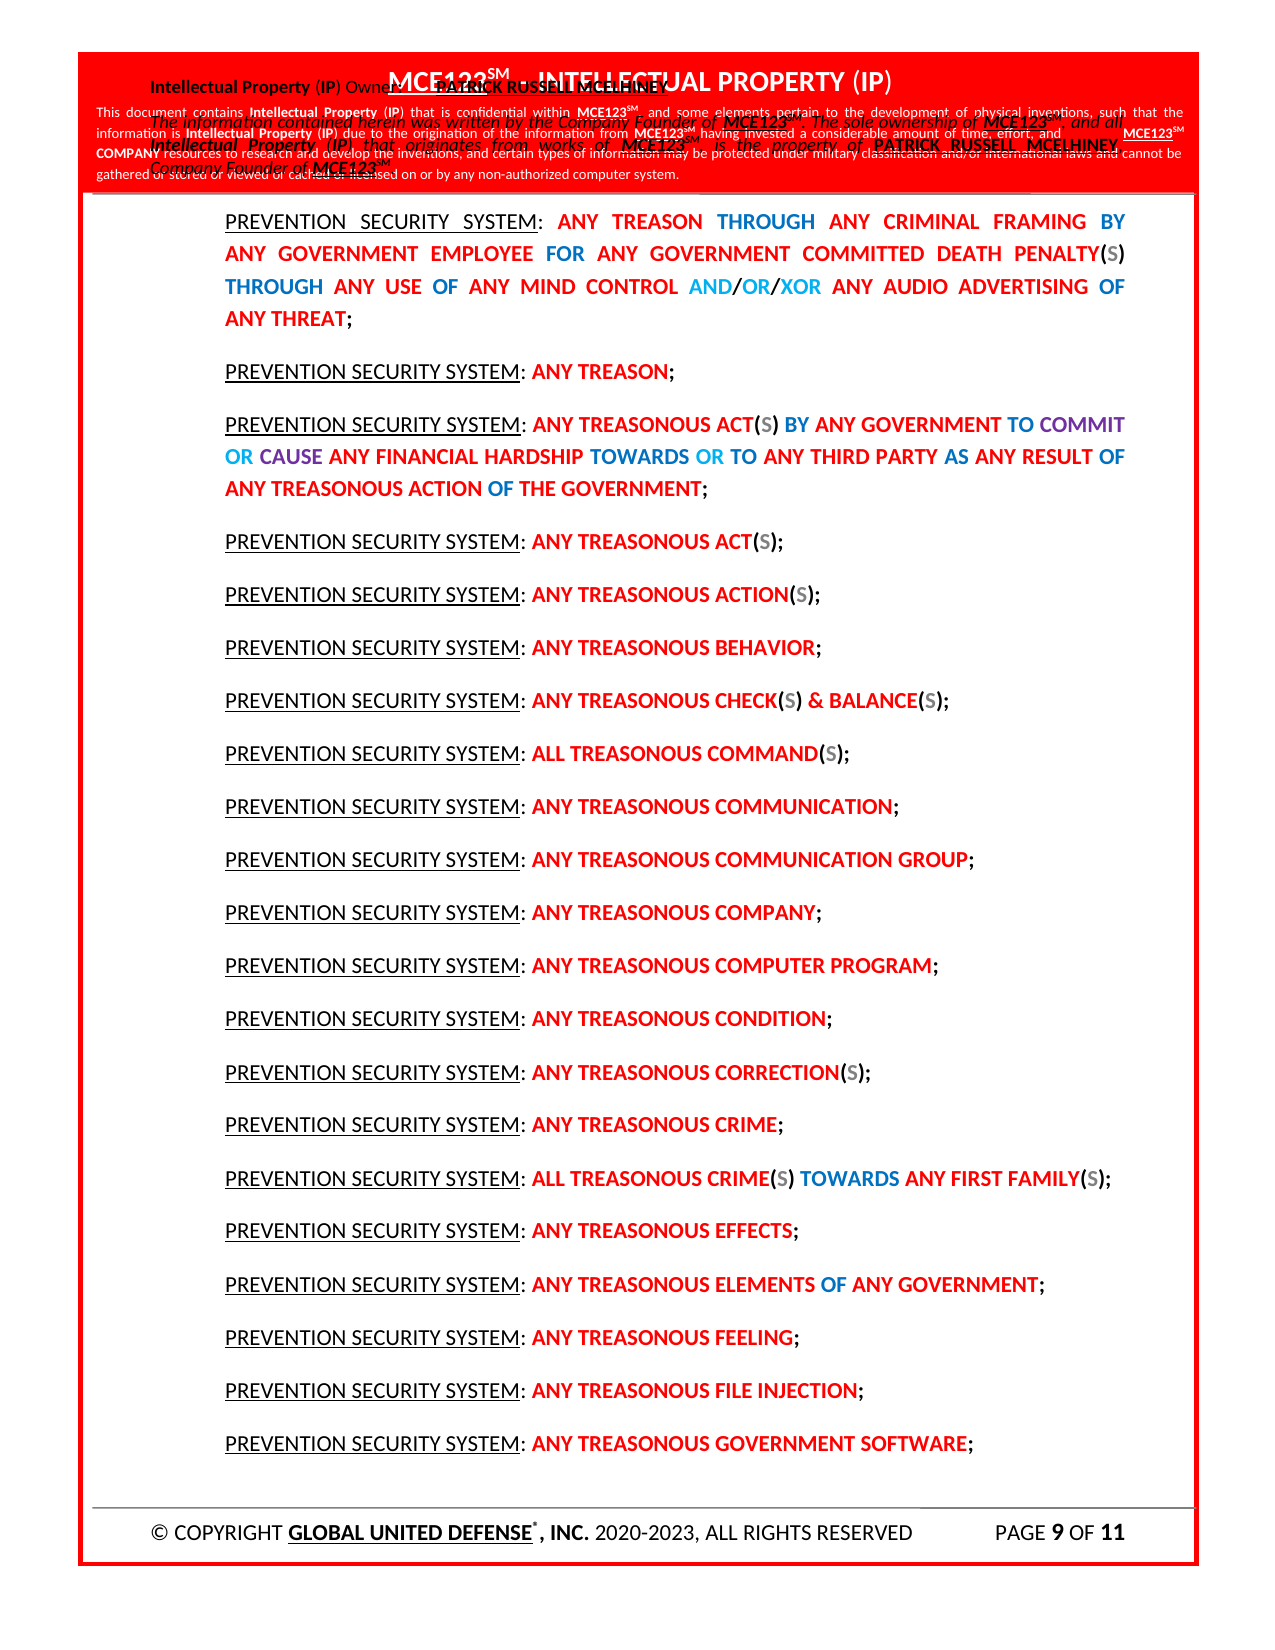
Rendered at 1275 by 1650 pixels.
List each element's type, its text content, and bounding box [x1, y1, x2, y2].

text PREVENTION SECURITY SYSTEM: ANY TREASONOUS ACTION(S); [225, 580, 1125, 608]
text PREVENTION SECURITY SYSTEM: ANY TREASONOUS CHECK(S) & BALANCE(S); [225, 686, 1125, 714]
text PREVENTION SECURITY SYSTEM: ANY TREASONOUS FEELING; [225, 1323, 1125, 1351]
text PREVENTION SECURITY SYSTEM: ANY TREASONOUS COMMUNICATION GROUP; [225, 846, 1125, 873]
text PREVENTION SECURITY SYSTEM: ANY TREASONOUS EFFECTS; [225, 1217, 1125, 1245]
text PREVENTION SECURITY SYSTEM: ALL TREASONOUS COMMAND(S); [225, 739, 1125, 767]
text PREVENTION SECURITY SYSTEM: ANY TREASON; [225, 357, 1125, 385]
text PREVENTION SECURITY SYSTEM: ANY TREASONOUS COMMUNICATION; [225, 792, 1125, 821]
text PREVENTION SECURITY SYSTEM: ANY TREASONOUS CONDITION; [225, 1004, 1125, 1033]
text PREVENTION SECURITY SYSTEM: ANY TREASON THROUGH ANY CRIMINAL FRAMING BY ANY GOVERNMENT EMPLOYEE FOR ANY GOVERNMENT COMMITTED DEATH PENALTY(S) THROUGH ANY USE OF ANY MIND CONTROL AND/OR/XOR ANY AUDIO ADVERTISING OF ANY THREAT; [225, 207, 1125, 332]
text PREVENTION SECURITY SYSTEM: ANY TREASONOUS CRIME; [225, 1111, 1125, 1139]
text PREVENTION SECURITY SYSTEM: ALL TREASONOUS CRIME(S) TOWARDS ANY FIRST FAMILY(S); [225, 1164, 1125, 1192]
text PREVENTION SECURITY SYSTEM: ANY TREASONOUS GOVERNMENT SOFTWARE; [225, 1429, 1125, 1457]
text PREVENTION SECURITY SYSTEM: ANY TREASONOUS FILE INJECTION; [225, 1376, 1125, 1404]
text PREVENTION SECURITY SYSTEM: ANY TREASONOUS ELEMENTS OF ANY GOVERNMENT; [225, 1270, 1125, 1298]
text PREVENTION SECURITY SYSTEM: ANY TREASONOUS ACT(S) BY ANY GOVERNMENT TO COMMIT OR CAUSE ANY FINANCIAL HARDSHIP TOWARDS OR TO ANY THIRD PARTY AS ANY RESULT OF ANY TREASONOUS ACTION OF THE GOVERNMENT; [225, 410, 1125, 502]
text PREVENTION SECURITY SYSTEM: ANY TREASONOUS ACT(S); [225, 527, 1125, 555]
text PREVENTION SECURITY SYSTEM: ANY TREASONOUS CORRECTION(S); [225, 1058, 1125, 1086]
text PREVENTION SECURITY SYSTEM: ANY TREASONOUS BEHAVIOR; [225, 633, 1125, 661]
text PREVENTION SECURITY SYSTEM: ANY TREASONOUS COMPANY; [225, 898, 1125, 927]
text PREVENTION SECURITY SYSTEM: ANY TREASONOUS COMPUTER PROGRAM; [225, 952, 1125, 979]
